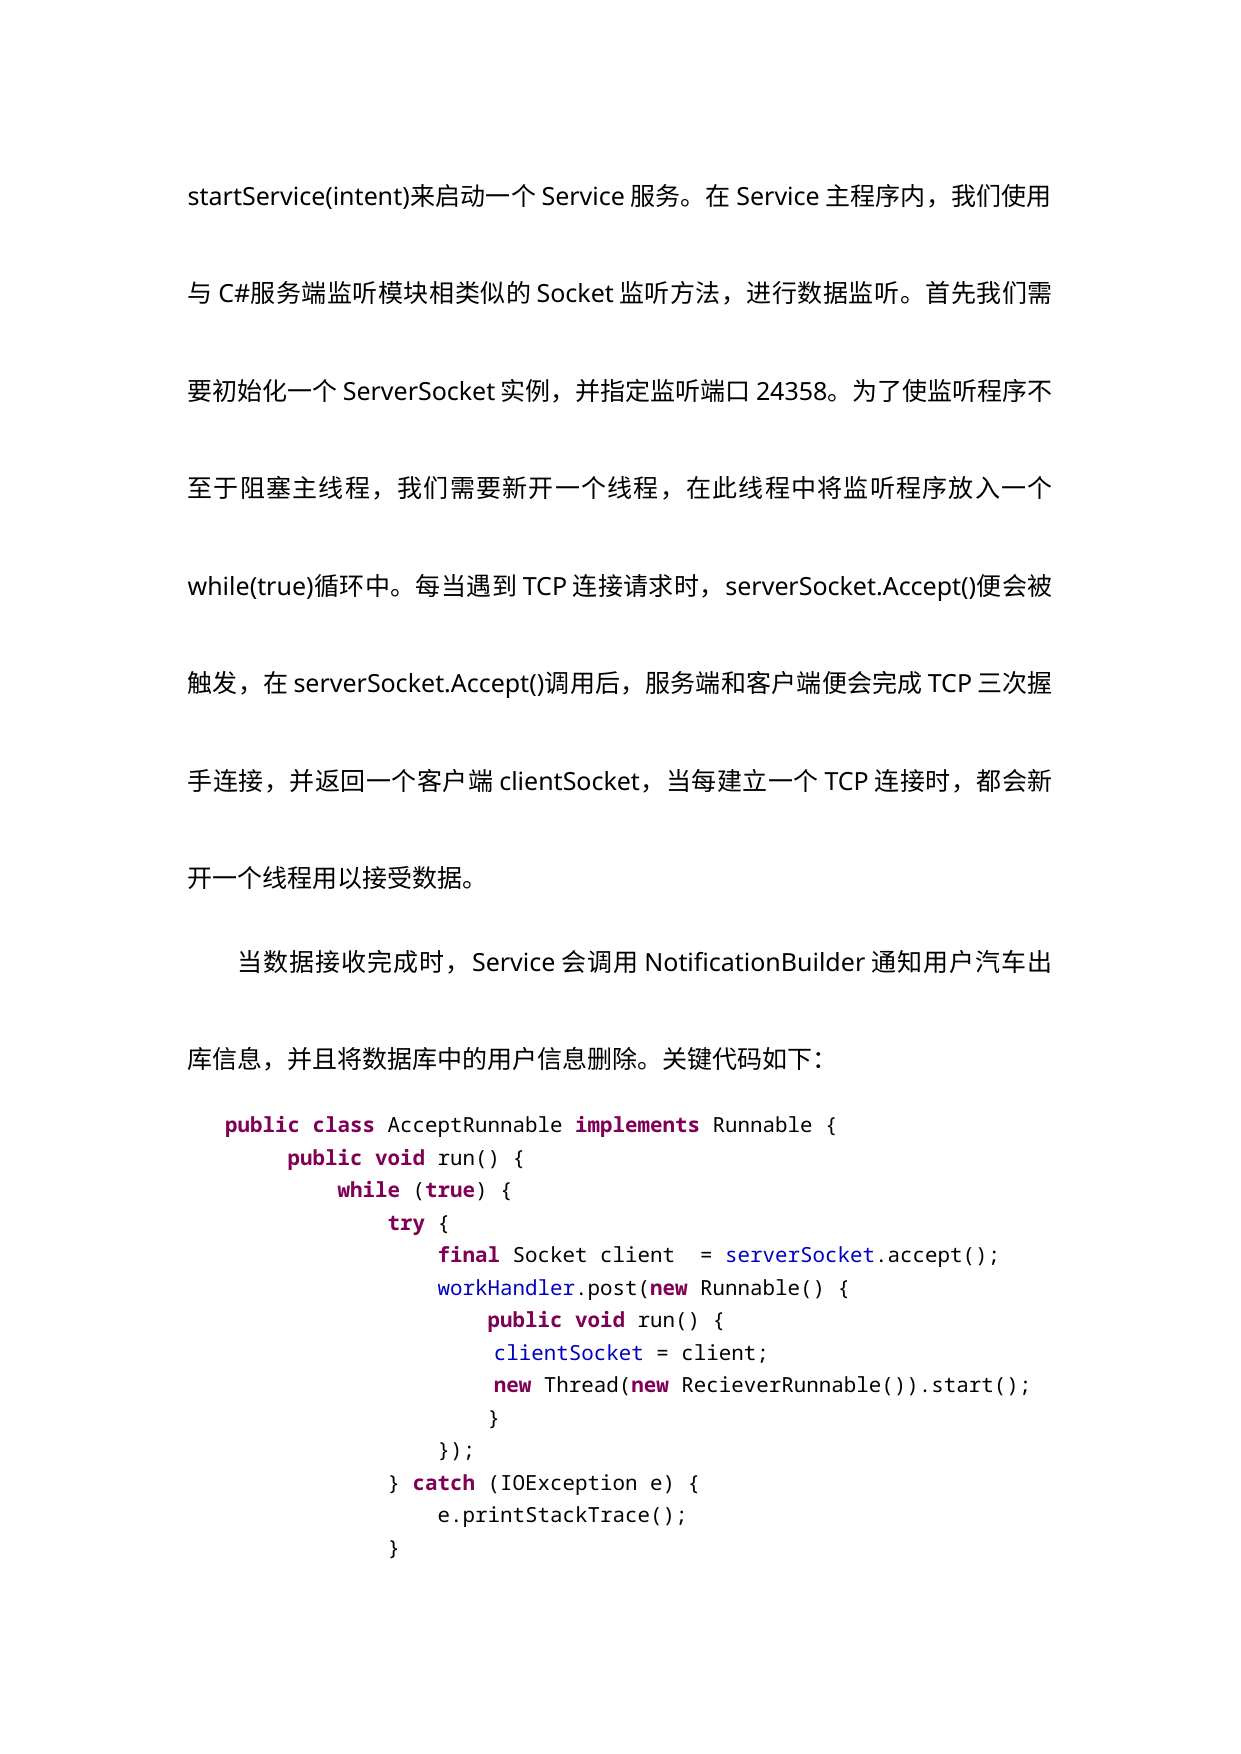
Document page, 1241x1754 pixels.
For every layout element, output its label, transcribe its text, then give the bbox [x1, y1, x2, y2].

text new Thread(new RecieverRunnable()).start(); [187, 1368, 1053, 1401]
text } [187, 1531, 1053, 1563]
text clientSocket = client; [187, 1336, 1053, 1368]
text while (true) { [187, 1173, 1053, 1206]
text } [187, 1401, 1053, 1433]
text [187, 162, 1053, 909]
text e.printStackTrace(); [187, 1498, 1053, 1531]
text workHandler.post(new Runnable() { [187, 1271, 1053, 1303]
text final Socket client = serverSocket.accept(); [187, 1238, 1053, 1271]
text public class AcceptRunnable implements Runnable { [187, 1108, 1053, 1141]
text } catch (IOException e) { [187, 1466, 1053, 1498]
text public void run() { [187, 1303, 1053, 1336]
text }); [187, 1433, 1053, 1466]
text 当数据接收完成时，Service会调用NotificationBuilder通知用户汽车出库信息，并且将数据库中的用户信息删除。关键代码如下： [187, 928, 1053, 1090]
text public void run() { [187, 1141, 1053, 1173]
text try { [187, 1206, 1053, 1238]
